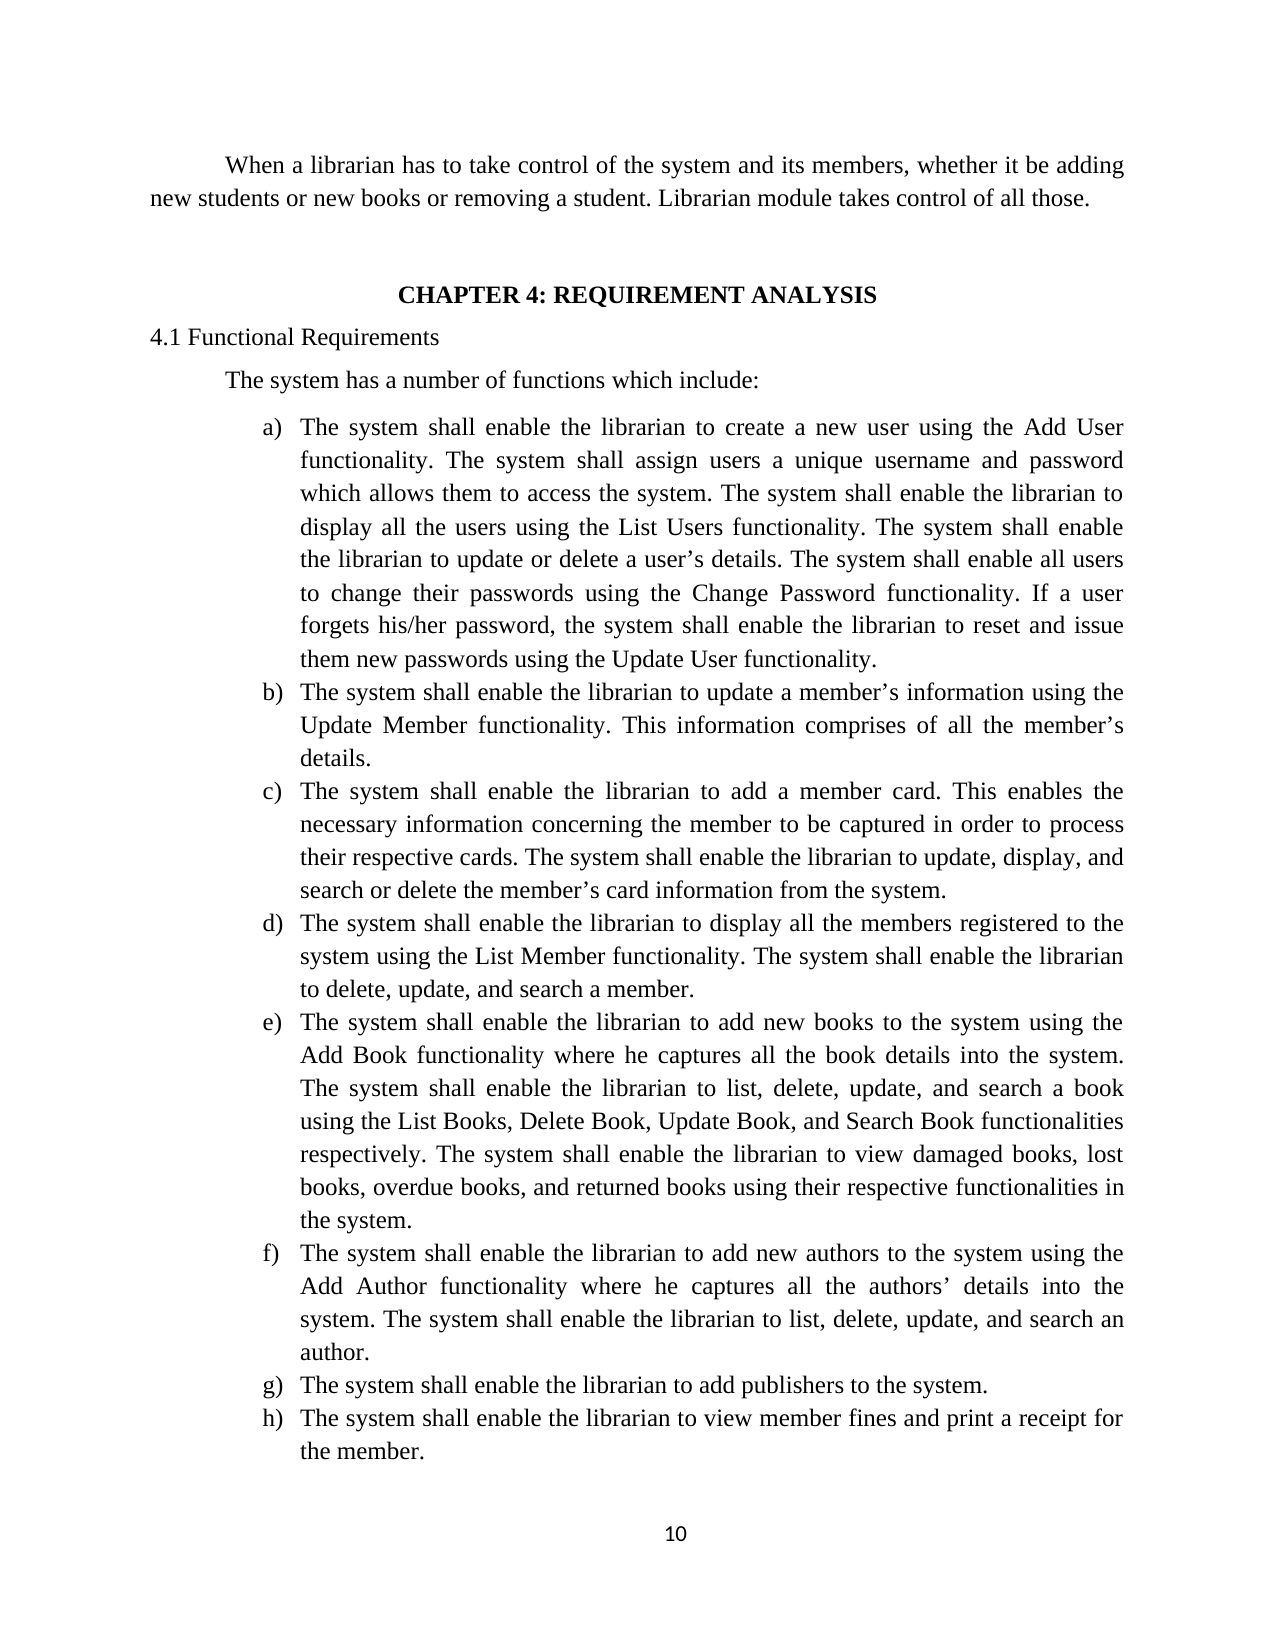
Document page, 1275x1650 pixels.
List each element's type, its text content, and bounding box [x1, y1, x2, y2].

list The system shall enable the librarian to update a member’s information using the Update Member functionality. This information comprises of all the member’s details. [262, 677, 1125, 771]
subtitle 4.1 Functional Requirements [150, 322, 1125, 350]
list The system shall enable the librarian to create a new user using the Add User functionality. The system shall assign users a unique username and password which allows them to access the system. The system shall enable the librarian to display all the users using the List Users functionality. The system shall enable the librarian to update or delete a user’s details. The system shall enable all users to change their passwords using the Change Password functionality. If a user forgets his/her password, the system shall enable the librarian to reset and issue them new passwords using the Update User functionality. [262, 412, 1125, 672]
text When a librarian has to take control of the system and its members, whether it be adding new students or new books or removing a student. Librarian module takes control of all those. [150, 150, 1125, 212]
list The system shall enable the librarian to add new authors to the system using the Add Author functionality where he captures all the authors’ details into the system. The system shall enable the librarian to list, delete, update, and search an author. [262, 1238, 1125, 1366]
list The system shall enable the librarian to display all the members registered to the system using the List Member functionality. The system shall enable the librarian to delete, update, and search a member. [262, 908, 1125, 1003]
list The system shall enable the librarian to add a member card. This enables the necessary information concerning the member to be captured in order to process their respective cards. The system shall enable the librarian to update, display, and search or delete the member’s card information from the system. [262, 776, 1125, 903]
list The system shall enable the librarian to view member fines and print a receipt for the member. [262, 1403, 1125, 1465]
subtitle CHAPTER 4: REQUIREMENT ANALYSIS [150, 280, 1125, 309]
text The system has a number of functions which include: [150, 365, 1125, 393]
list The system shall enable the librarian to add publishers to the system. [262, 1370, 1125, 1399]
list The system shall enable the librarian to add new books to the system using the Add Book functionality where he captures all the book details into the system. The system shall enable the librarian to list, delete, update, and search a book using the List Books, Delete Book, Update Book, and Search Book functionalities respectively. The system shall enable the librarian to view damaged books, lost books, overdue books, and returned books using their respective functionalities in the system. [262, 1007, 1125, 1234]
